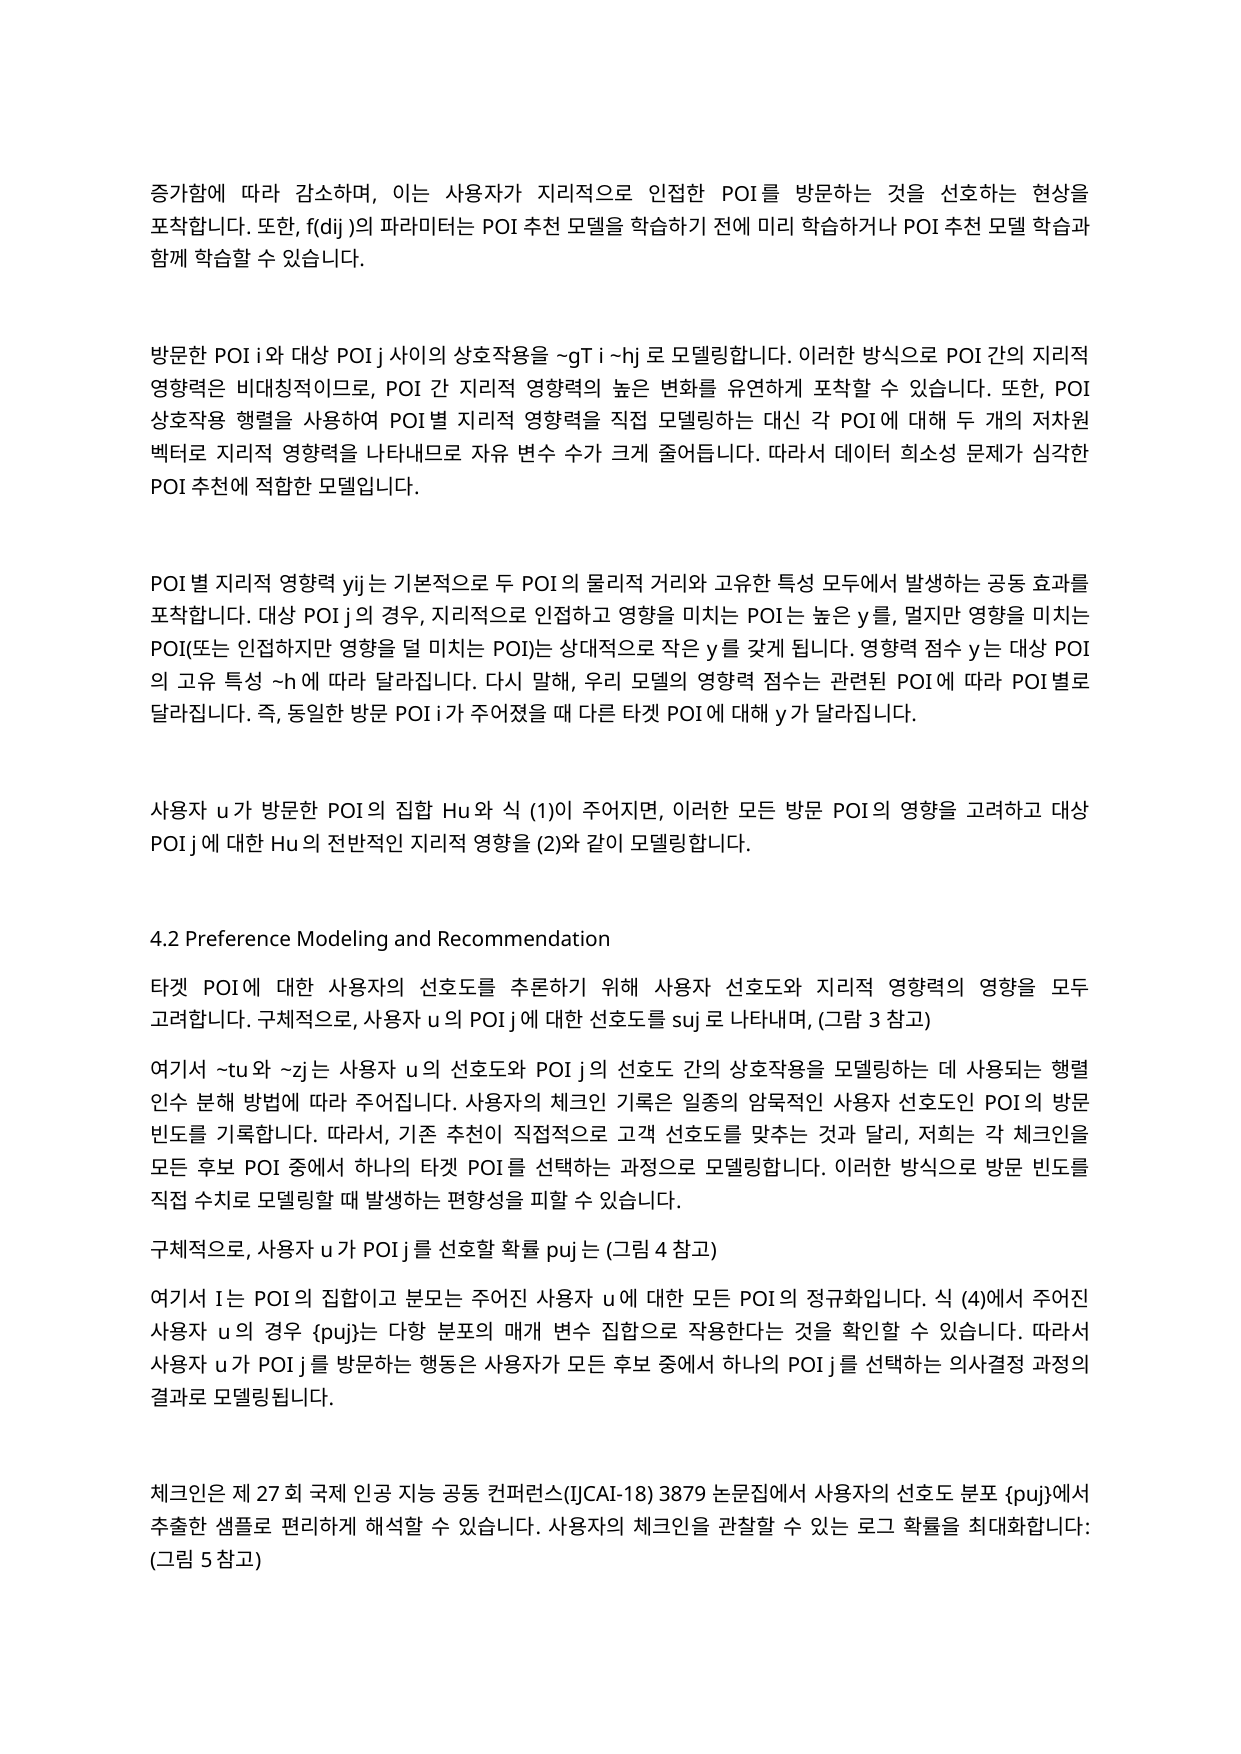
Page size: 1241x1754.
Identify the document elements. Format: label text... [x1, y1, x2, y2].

text 4.2 Preference Modeling and Recommendation [150, 924, 1090, 952]
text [150, 177, 1090, 273]
text POI별 지리적 영향력 yij는 기본적으로 두 POI의 물리적 거리와 고유한 특성 모두에서 발생하는 공동 효과를 포착합니다. 대상 POI j의 경우, 지리적으로 인접하고 영향을 미치는 POI는 높은 y를, 멀지만 영향을 미치는 POI(또는 인접하지만 영향을 덜 미치는 POI)는 상대적으로 작은 y를 갖게 됩니다. 영향력 점수 y는 대상 POI의 고유 특성 ~h에 따라 달라집니다. 다시 말해, 우리 모델의 영향력 점수는 관련된 POI에 따라 POI별로 달라집니다. 즉, 동일한 방문 POI i가 주어졌을 때 다른 타겟 POI에 대해 y가 달라집니다. [150, 567, 1090, 728]
text 구체적으로, 사용자 u가 POI j를 선호할 확률 puj는 (그림4 참고) [150, 1233, 1090, 1263]
text 체크인은 제27회 국제 인공 지능 공동 컨퍼런스(IJCAI-18) 3879 논문집에서 사용자의 선호도 분포 {puj}에서 추출한 샘플로 편리하게 해석할 수 있습니다. 사용자의 체크인을 관찰할 수 있는 로그 확률을 최대화합니다: (그림 5참고) [150, 1477, 1090, 1573]
text 여기서 ~tu와 ~zj는 사용자 u의 선호도와 POI j의 선호도 간의 상호작용을 모델링하는 데 사용되는 행렬 인수 분해 방법에 따라 주어집니다. 사용자의 체크인 기록은 일종의 암묵적인 사용자 선호도인 POI의 방문 빈도를 기록합니다. 따라서, 기존 추천이 직접적으로 고객 선호도를 맞추는 것과 달리, 저희는 각 체크인을 모든 후보 POI 중에서 하나의 타겟 POI를 선택하는 과정으로 모델링합니다. 이러한 방식으로 방문 빈도를 직접 수치로 모델링할 때 발생하는 편향성을 피할 수 있습니다. [150, 1053, 1090, 1214]
text 여기서 I는 POI의 집합이고 분모는 주어진 사용자 u에 대한 모든 POI의 정규화입니다. 식 (4)에서 주어진 사용자 u의 경우 {puj}는 다항 분포의 매개 변수 집합으로 작용한다는 것을 확인할 수 있습니다. 따라서 사용자 u가 POI j를 방문하는 행동은 사용자가 모든 후보 중에서 하나의 POI j를 선택하는 의사결정 과정의 결과로 모델링됩니다. [150, 1283, 1090, 1411]
text 방문한 POI i와 대상 POI j 사이의 상호작용을 ~gT i ~hj 로 모델링합니다. 이러한 방식으로 POI 간의 지리적 영향력은 비대칭적이므로, POI 간 지리적 영향력의 높은 변화를 유연하게 포착할 수 있습니다. 또한, POI 상호작용 행렬을 사용하여 POI별 지리적 영향력을 직접 모델링하는 대신 각 POI에 대해 두 개의 저차원 벡터로 지리적 영향력을 나타내므로 자유 변수 수가 크게 줄어듭니다. 따라서 데이터 희소성 문제가 심각한 POI 추천에 적합한 모델입니다. [150, 339, 1090, 500]
text 타겟 POI에 대한 사용자의 선호도를 추론하기 위해 사용자 선호도와 지리적 영향력의 영향을 모두 고려합니다. 구체적으로, 사용자 u의 POI j에 대한 선호도를 suj 로 나타내며, (그람 3 참고) [150, 971, 1090, 1034]
text 사용자 u가 방문한 POI의 집합 Hu와 식 (1)이 주어지면, 이러한 모든 방문 POI의 영향을 고려하고 대상 POI j에 대한 Hu의 전반적인 지리적 영향을 (2)와 같이 모델링합니다. [150, 794, 1090, 857]
